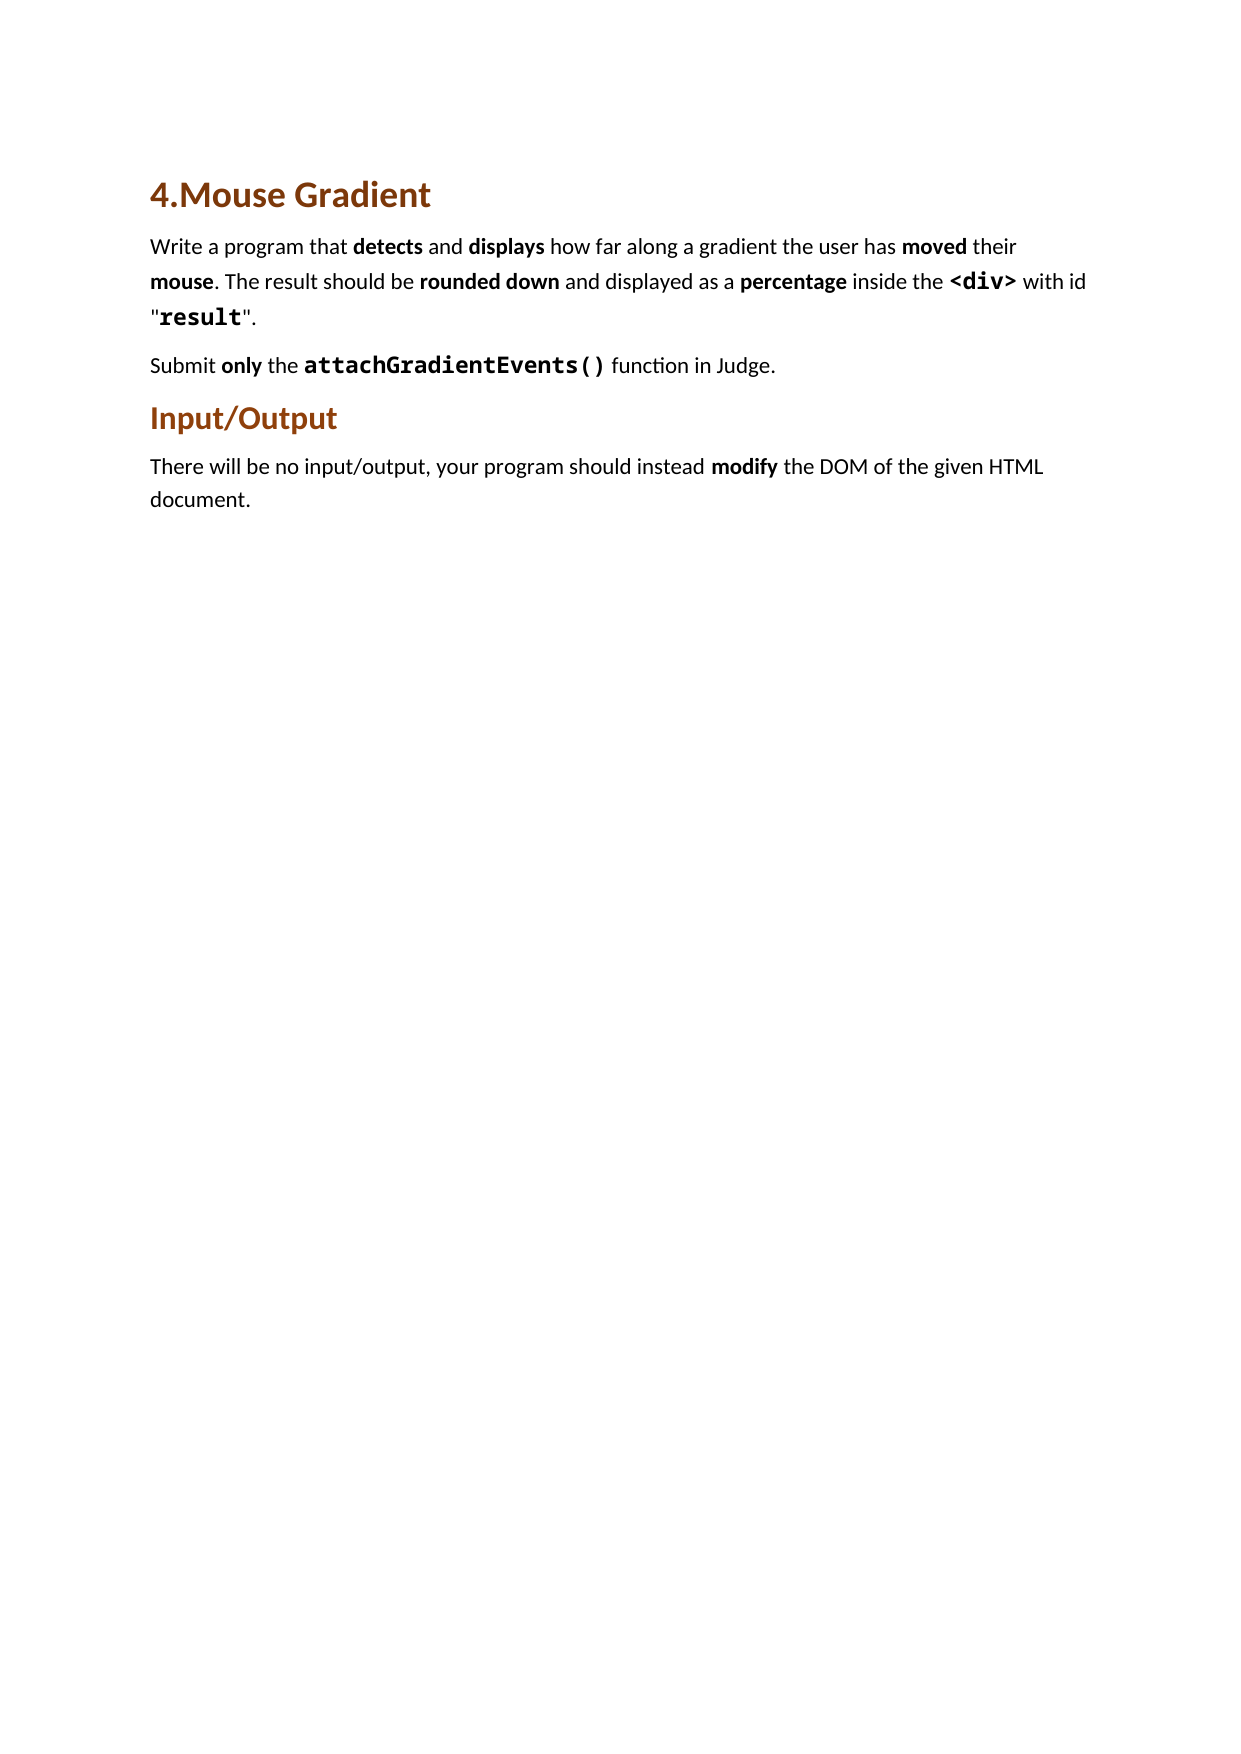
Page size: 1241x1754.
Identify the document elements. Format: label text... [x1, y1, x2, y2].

subtitle Input/Output [150, 397, 1090, 438]
text There will be no input/output, your program should instead modify the DOM of the given HTML document. [150, 452, 1090, 513]
text Submit only the attachGradientEvents() function in Judge. [150, 349, 1090, 380]
text Write a program that detects and displays how far along a gradient the user has moved their mouse. The result should be rounded down and displayed as a percentage inside the <div> with id "result". [150, 232, 1090, 332]
subtitle 4.Mouse Gradient [150, 171, 1090, 217]
